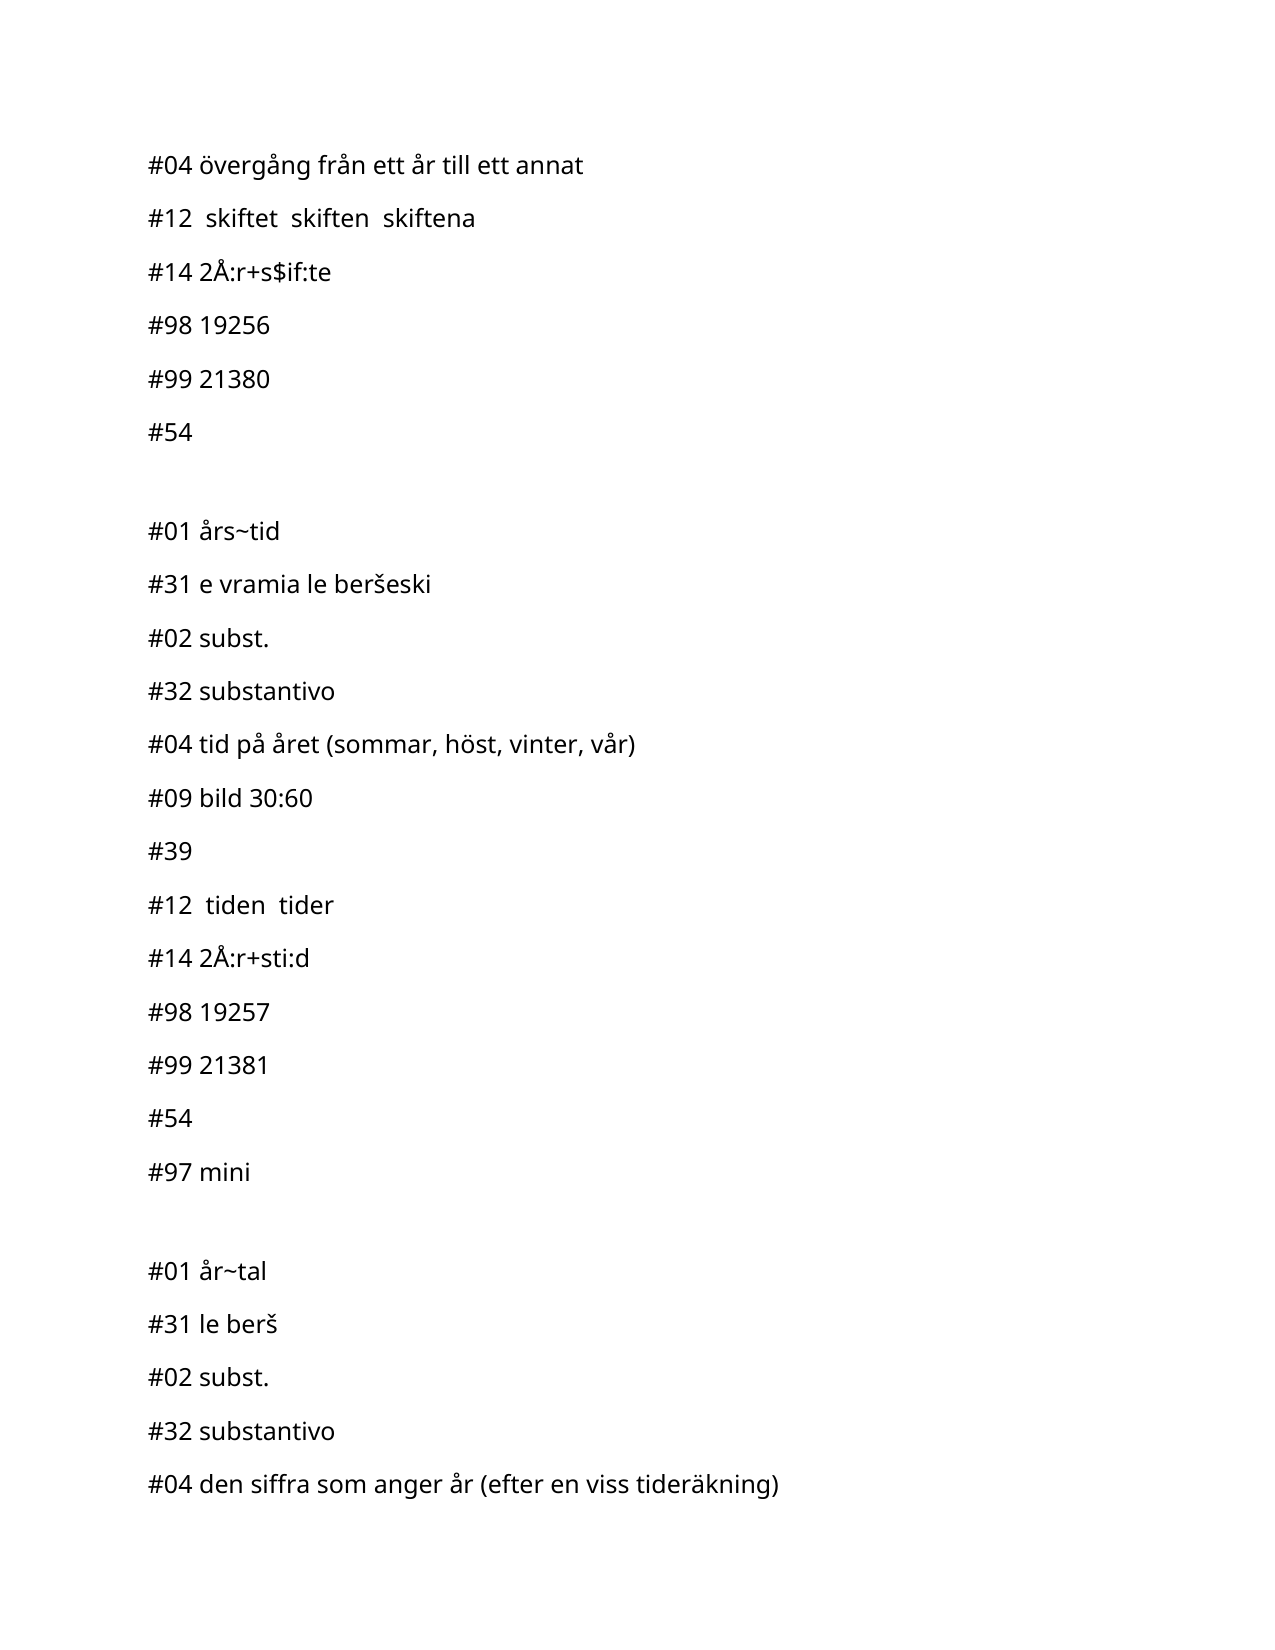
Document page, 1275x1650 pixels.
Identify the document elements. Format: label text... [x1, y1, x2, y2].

text #02 subst. [148, 620, 1127, 654]
text #04 övergång från ett år till ett annat [148, 148, 1127, 182]
text #14 2Å:r+sti:d [148, 941, 1127, 975]
text #12 skiftet skiften skiftena [148, 201, 1127, 235]
text #01 års~tid [148, 513, 1127, 547]
text #97 mini [148, 1154, 1127, 1189]
text #32 substantivo [148, 1413, 1127, 1447]
text #31 e vramia le beršeski [148, 567, 1127, 601]
text #98 19256 [148, 308, 1127, 342]
text #31 le berš [148, 1307, 1127, 1341]
text #54 [148, 415, 1127, 449]
text #01 år~tal [148, 1253, 1127, 1287]
text #14 2Å:r+s$if:te [148, 254, 1127, 288]
text #39 [148, 834, 1127, 868]
text #99 21380 [148, 361, 1127, 395]
text #12 tiden tider [148, 887, 1127, 921]
text #04 den siffra som anger år (efter en viss tideräkning) [148, 1467, 1127, 1501]
text #02 subst. [148, 1360, 1127, 1394]
text #32 substantivo [148, 674, 1127, 708]
text #04 tid på året (sommar, höst, vinter, vår) [148, 727, 1127, 761]
text #54 [148, 1101, 1127, 1135]
text #98 19257 [148, 994, 1127, 1028]
text #09 bild 30:60 [148, 781, 1127, 814]
text #99 21381 [148, 1048, 1127, 1082]
